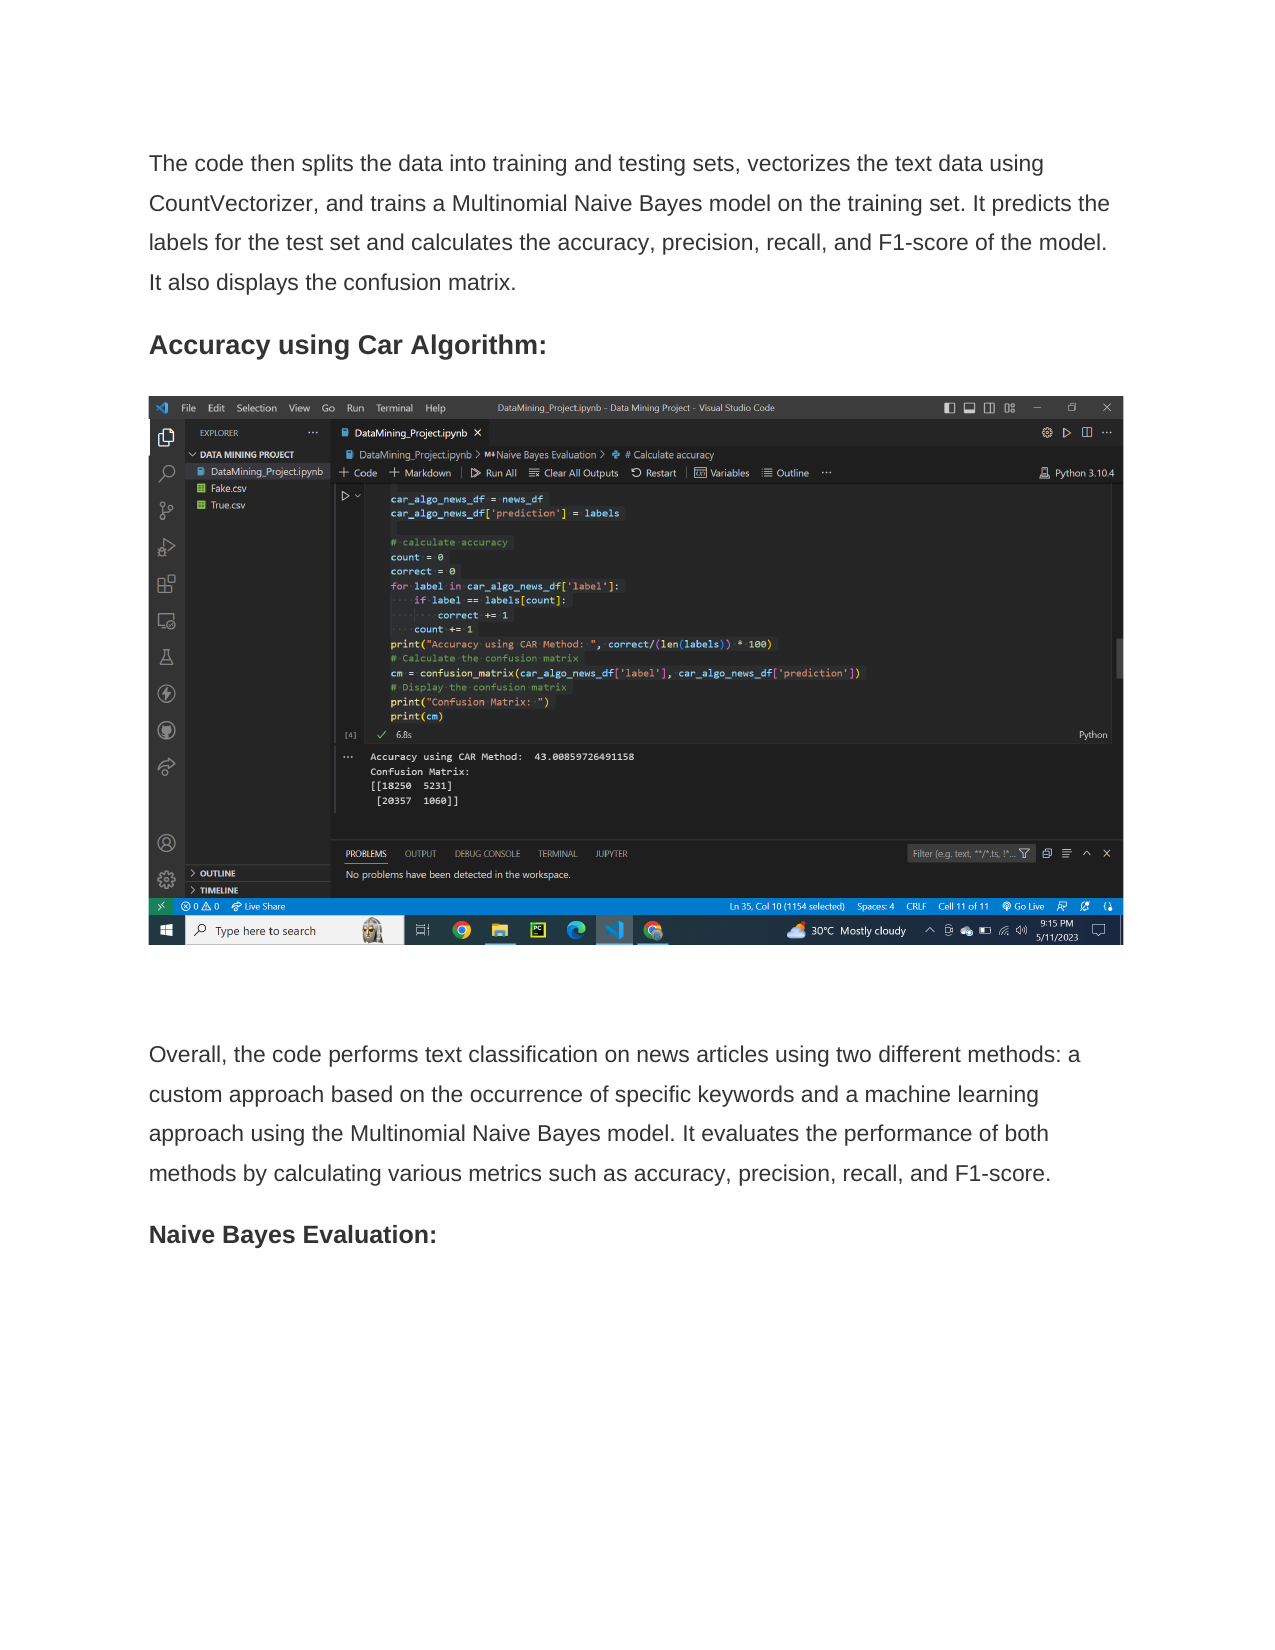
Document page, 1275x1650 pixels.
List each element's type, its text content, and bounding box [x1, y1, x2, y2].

text Overall, the code performs text classification on news articles using two different methods: a custom approach based on the occurrence of specific keywords and a machine learning approach using the Multinomial Naive Bayes model. It evaluates the performance of both methods by calculating various metrics such as accuracy, precision, recall, and F1-score. [148, 1041, 1125, 1186]
text The code then splits the data into training and testing sets, vectorizes the text data using CountVectorizer, and trains a Multinomial Naive Bayes model on the training set. It predicts the labels for the test set and calculates the accuracy, precision, recall, and F1-score of the model. It also displays the confusion matrix. [148, 150, 1125, 295]
text Accuracy using Car Algorithm: [148, 329, 1125, 360]
picture [148, 396, 1124, 945]
text Naive Bayes Evaluation: [148, 1220, 1125, 1249]
